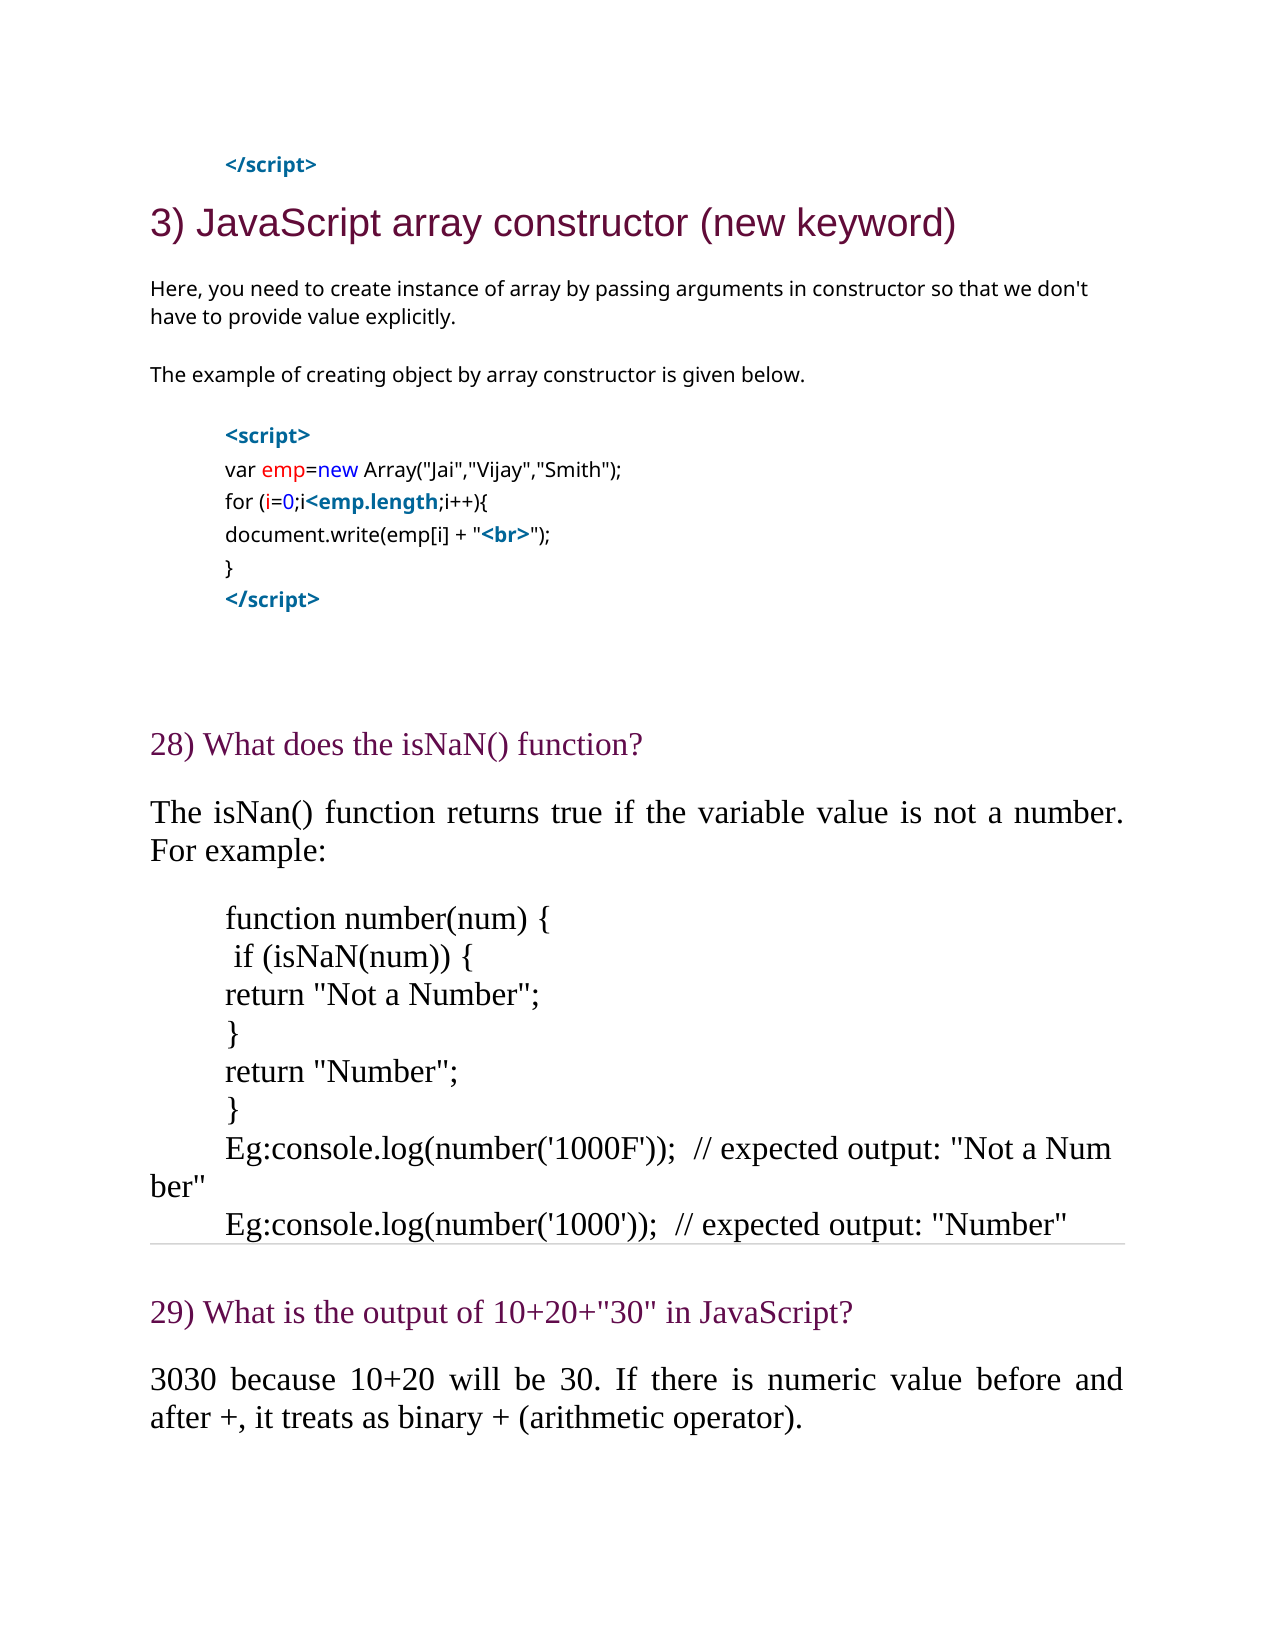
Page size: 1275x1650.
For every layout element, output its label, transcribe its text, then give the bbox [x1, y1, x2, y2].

text Eg:console.log(number('1000F')); // expected output: "Not a Number" [150, 1128, 1125, 1205]
text document.write(emp[i] + "<br>"); [150, 516, 1125, 549]
text } [150, 549, 1125, 582]
text } [150, 1013, 1125, 1051]
text for (i=0;i<emp.length;i++){ [150, 483, 1125, 516]
text return "Not a Number"; [150, 975, 1125, 1013]
text return "Number"; [150, 1051, 1125, 1090]
text </script> [150, 582, 1125, 614]
text if (isNaN(num)) { [150, 936, 1125, 975]
text The example of creating object by array constructor is given below. [150, 360, 1125, 388]
text 3030 because 10+20 will be 30. If there is numeric value before and after +, it treats as binary + (arithmetic operator). [150, 1359, 1125, 1436]
text } [150, 1090, 1125, 1128]
text </script> [150, 150, 1125, 178]
subtitle 3) JavaScript array constructor (new keyword) [150, 199, 1125, 245]
text <script> [150, 418, 1125, 451]
subtitle 29) What is the output of 10+20+"30" in JavaScript? [150, 1292, 1125, 1330]
text Here, you need to create instance of array by passing arguments in constructor so that we don't have to provide value explicitly. [150, 274, 1125, 331]
subtitle 28) What does the isNaN() function? [150, 725, 1125, 763]
text Eg:console.log(number('1000')); // expected output: "Number" [150, 1205, 1125, 1243]
text The isNan() function returns true if the variable value is not a number. For example: [150, 792, 1125, 869]
text function number(num) { [150, 898, 1125, 936]
text var emp=new Array("Jai","Vijay","Smith"); [150, 451, 1125, 483]
